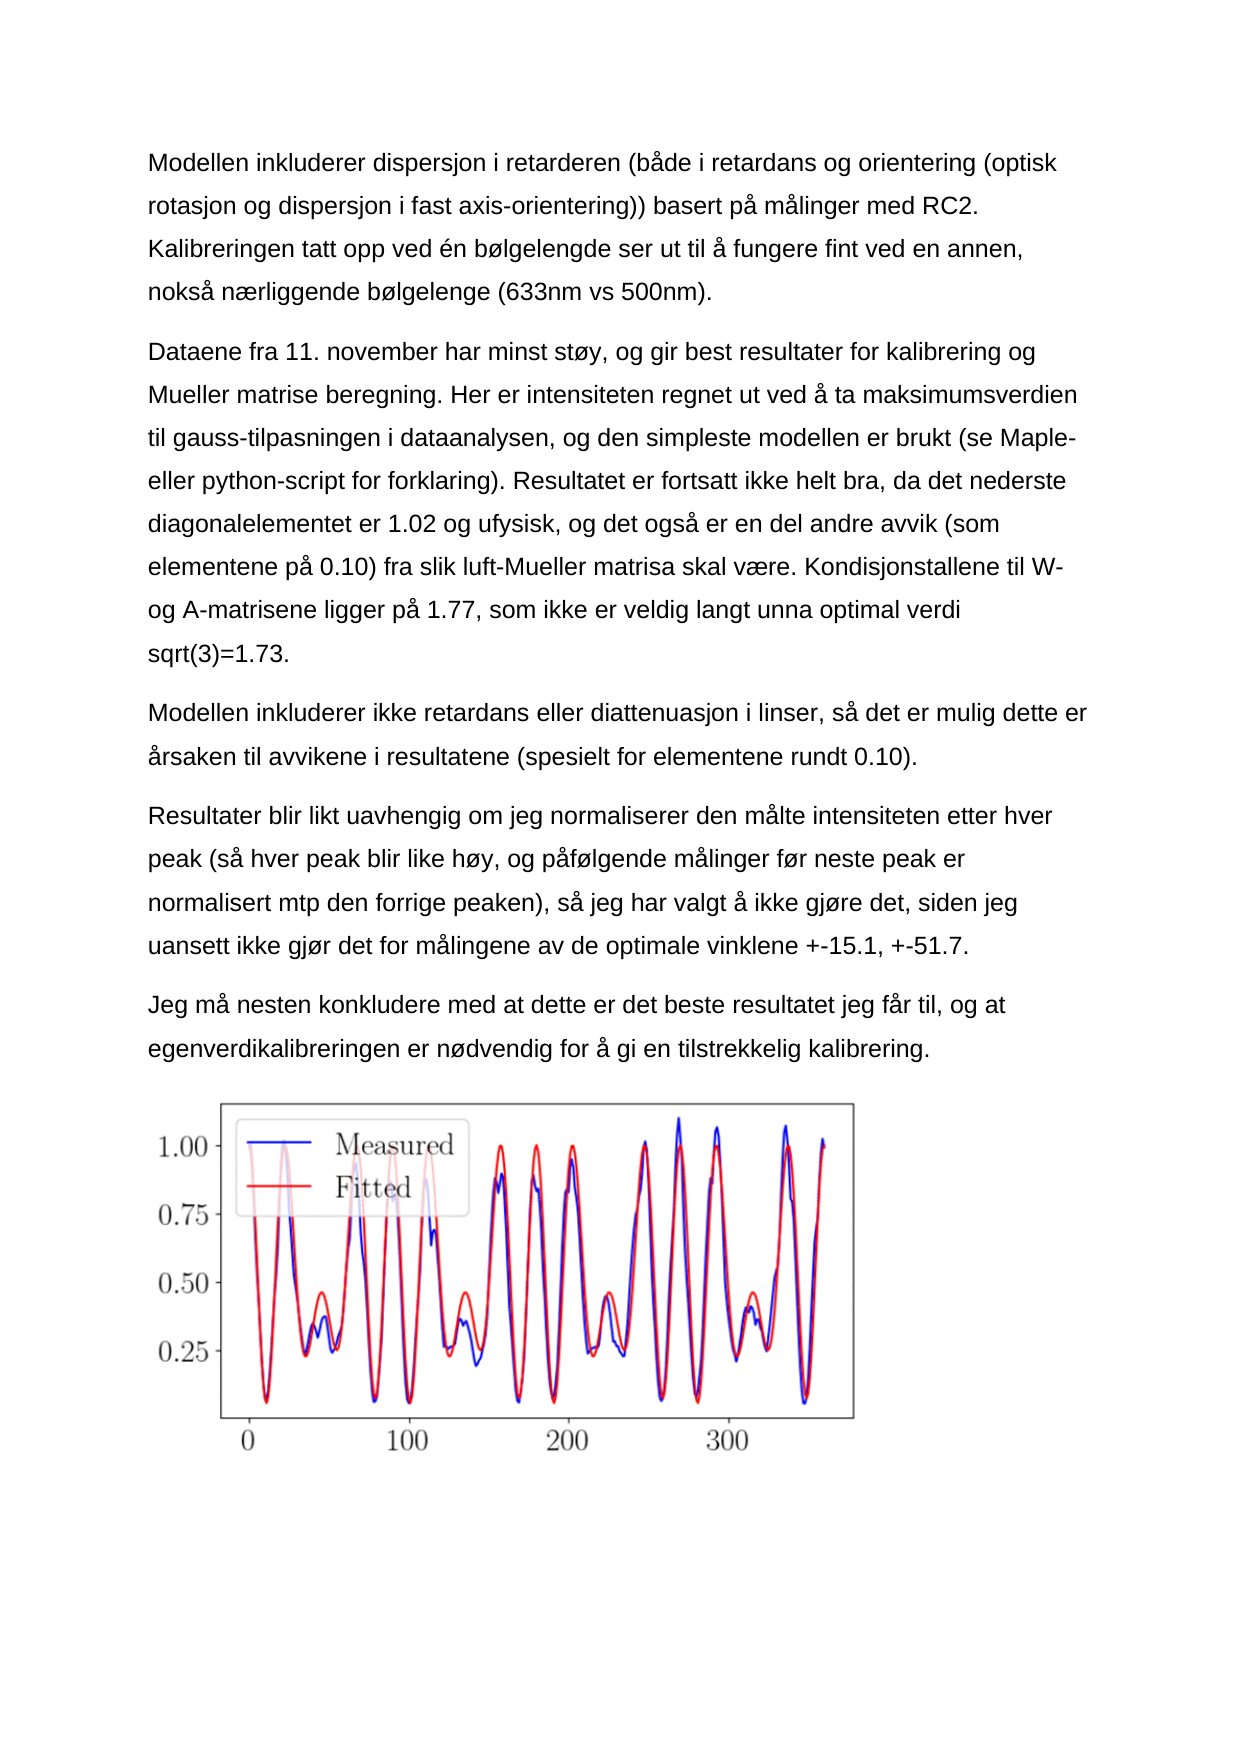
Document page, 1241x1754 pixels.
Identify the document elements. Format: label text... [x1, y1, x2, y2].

text Modellen inkluderer dispersjon i retarderen (både i retardans og orientering (optisk rotasjon og dispersjon i fast axis-orientering)) basert på målinger med RC2. Kalibreringen tatt opp ved én bølgelengde ser ut til å fungere fint ved en annen, nokså nærliggende bølgelenge (633nm vs 500nm). [148, 148, 1093, 306]
text Modellen inkluderer ikke retardans eller diattenuasjon i linser, så det er mulig dette er årsaken til avvikene i resultatene (spesielt for elementene rundt 0.10). [148, 698, 1093, 770]
text Resultater blir likt uavhengig om jeg normaliserer den målte intensiteten etter hver peak (så hver peak blir like høy, og påfølgende målinger før neste peak er normalisert mtp den forrige peaken), så jeg har valgt å ikke gjøre det, siden jeg uansett ikke gjør det for målingene av de optimale vinklene +-15.1, +-51.7. [148, 801, 1093, 959]
text Jeg må nesten konkludere med at dette er det beste resultatet jeg får til, og at egenverdikalibreringen er nødvendig for å gi en tilstrekkelig kalibrering. [148, 991, 1093, 1062]
text Dataene fra 11. november har minst støy, og gir best resultater for kalibrering og Mueller matrise beregning. Her er intensiteten regnet ut ved å ta maksimumsverdien til gauss-tilpasningen i dataanalysen, og den simpleste modellen er brukt (se Maple- eller python-script for forklaring). Resultatet er fortsatt ikke helt bra, da det nederste diagonalelementet er 1.02 og ufysisk, og det også er en del andre avvik (som elementene på 0.10) fra slik luft-Mueller matrisa skal være. Kondisjonstallene til W- og A-matrisene ligger på 1.77, som ikke er veldig langt unna optimal verdi sqrt(3)=1.73. [148, 337, 1093, 667]
picture [147, 1093, 884, 1469]
